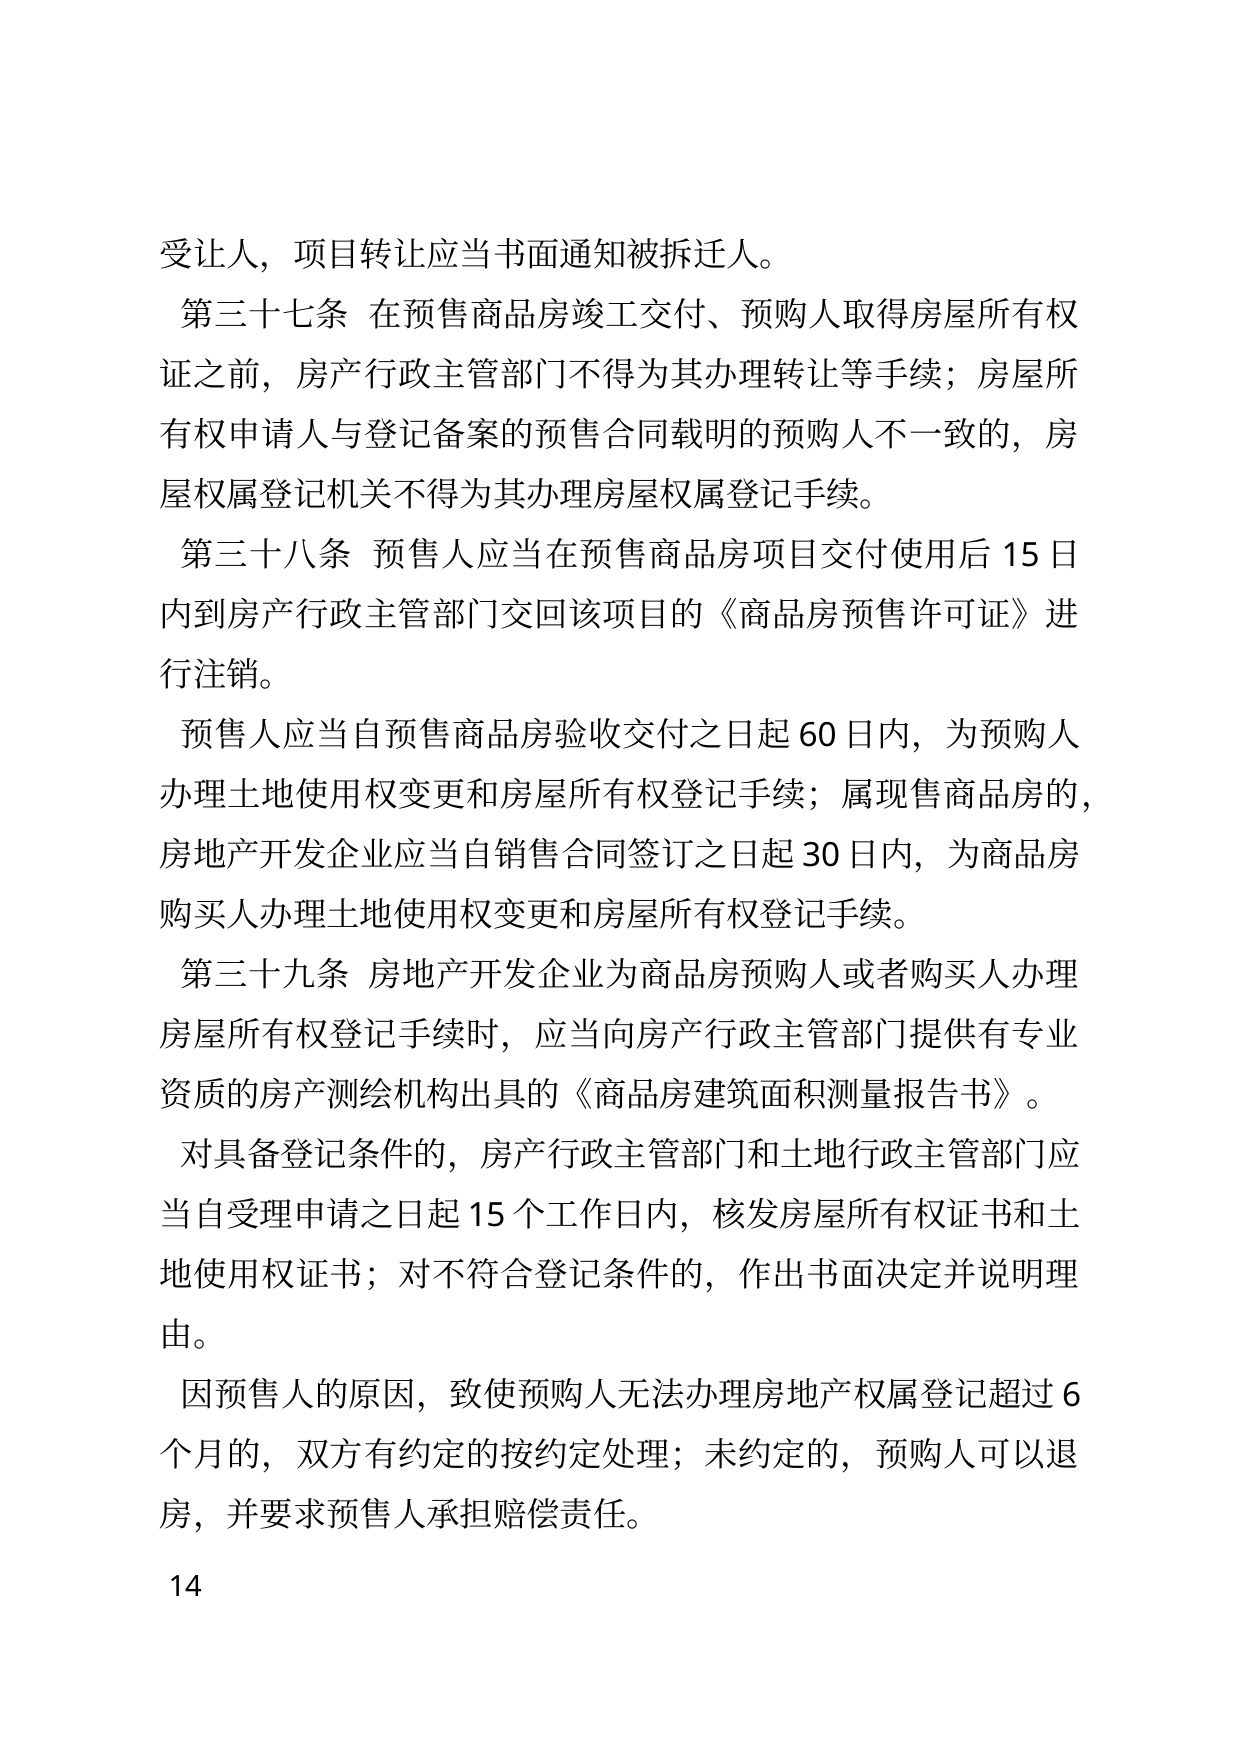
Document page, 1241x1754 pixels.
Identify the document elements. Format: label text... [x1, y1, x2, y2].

text 第三十八条 预售人应当在预售商品房项目交付使用后15日内到房产行政主管部门交回该项目的《商品房预售许可证》进行注销。 [159, 518, 1081, 698]
text 因预售人的原因，致使预购人无法办理房地产权属登记超过6个月的，双方有约定的按约定处理；未约定的，预购人可以退房，并要求预售人承担赔偿责任。 [159, 1358, 1081, 1538]
text 预售人应当自预售商品房验收交付之日起60日内，为预购人办理土地使用权变更和房屋所有权登记手续；属现售商品房的，房地产开发企业应当自销售合同签订之日起30日内，为商品房购买人办理土地使用权变更和房屋所有权登记手续。 [159, 698, 1081, 938]
text 对具备登记条件的，房产行政主管部门和土地行政主管部门应当自受理申请之日起15个工作日内，核发房屋所有权证书和土地使用权证书；对不符合登记条件的，作出书面决定并说明理由。 [159, 1118, 1081, 1358]
text 第三十九条 房地产开发企业为商品房预购人或者购买人办理房屋所有权登记手续时，应当向房产行政主管部门提供有专业资质的房产测绘机构出具的《商品房建筑面积测量报告书》。 [159, 938, 1081, 1118]
text 第三十七条 在预售商品房竣工交付、预购人取得房屋所有权证之前，房产行政主管部门不得为其办理转让等手续；房屋所有权申请人与登记备案的预售合同载明的预购人不一致的，房屋权属登记机关不得为其办理房屋权属登记手续。 [159, 278, 1081, 518]
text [159, 218, 1081, 278]
